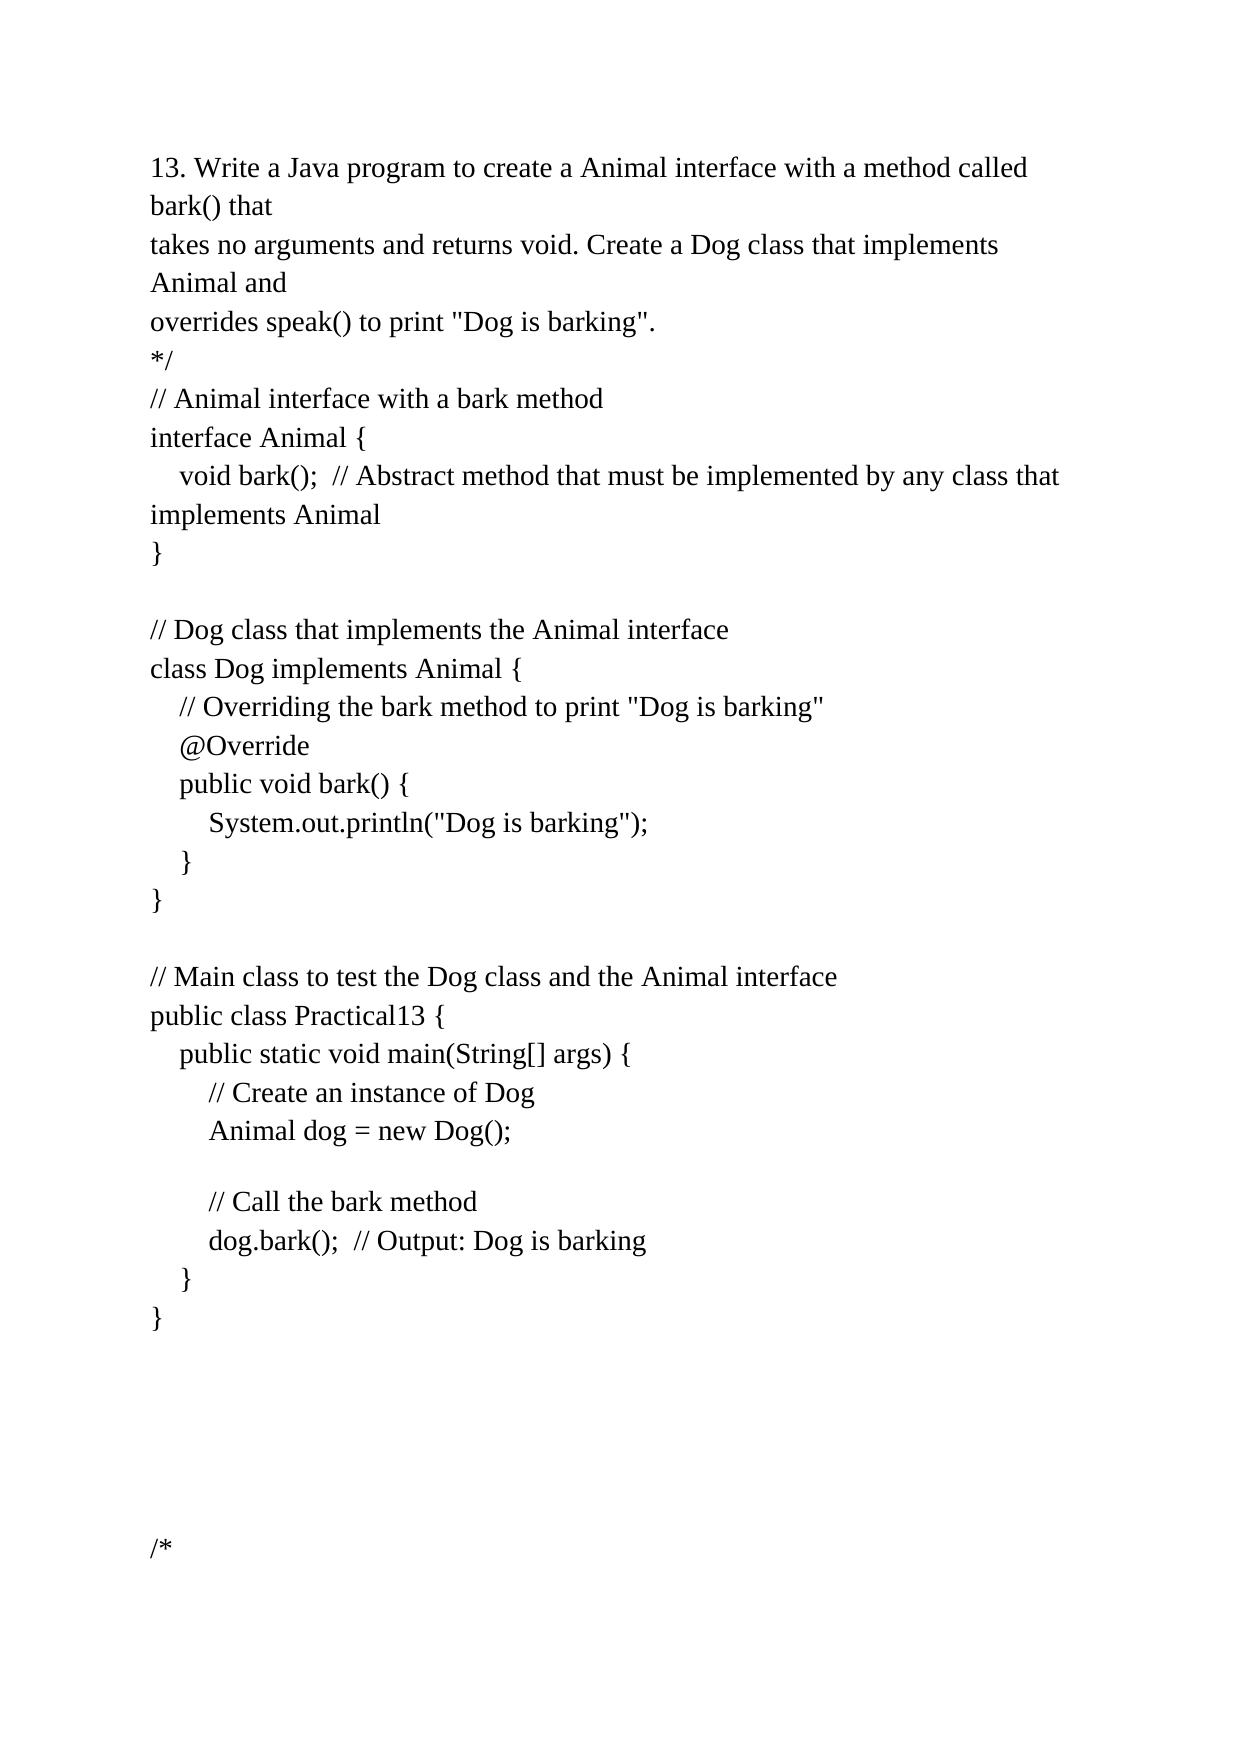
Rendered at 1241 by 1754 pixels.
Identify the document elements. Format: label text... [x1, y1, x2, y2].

text void bark(); // Abstract method that must be implemented by any class that implements Animal [150, 458, 1090, 530]
text // Animal interface with a bark method [150, 381, 1090, 415]
text // Overriding the bark method to print "Dog is barking" [150, 689, 1090, 723]
text // Call the bark method [150, 1184, 1090, 1218]
text public class Practical13 { [150, 998, 1090, 1031]
text takes no arguments and returns void. Create a Dog class that implements Animal and [150, 227, 1090, 299]
text overrides speak() to print "Dog is barking". [150, 304, 1090, 338]
text } [150, 535, 1090, 569]
text } [150, 844, 1090, 877]
text */ [150, 343, 1090, 376]
text } [150, 1261, 1090, 1295]
text System.out.println("Dog is barking"); [150, 805, 1090, 839]
text 13. Write a Java program to create a Animal interface with a method called bark() that [150, 150, 1090, 222]
text } [150, 882, 1090, 916]
text public void bark() { [150, 767, 1090, 800]
text interface Animal { [150, 420, 1090, 453]
text } [150, 1300, 1090, 1333]
text /* [150, 1531, 1090, 1565]
text dog.bark(); // Output: Dog is barking [150, 1223, 1090, 1256]
text // Dog class that implements the Animal interface [150, 612, 1090, 646]
text @Override [150, 728, 1090, 762]
text Animal dog = new Dog(); [150, 1113, 1090, 1147]
text // Create an instance of Dog [150, 1075, 1090, 1108]
text class Dog implements Animal { [150, 651, 1090, 684]
text // Main class to test the Dog class and the Animal interface [150, 959, 1090, 993]
text public static void main(String[] args) { [150, 1036, 1090, 1070]
